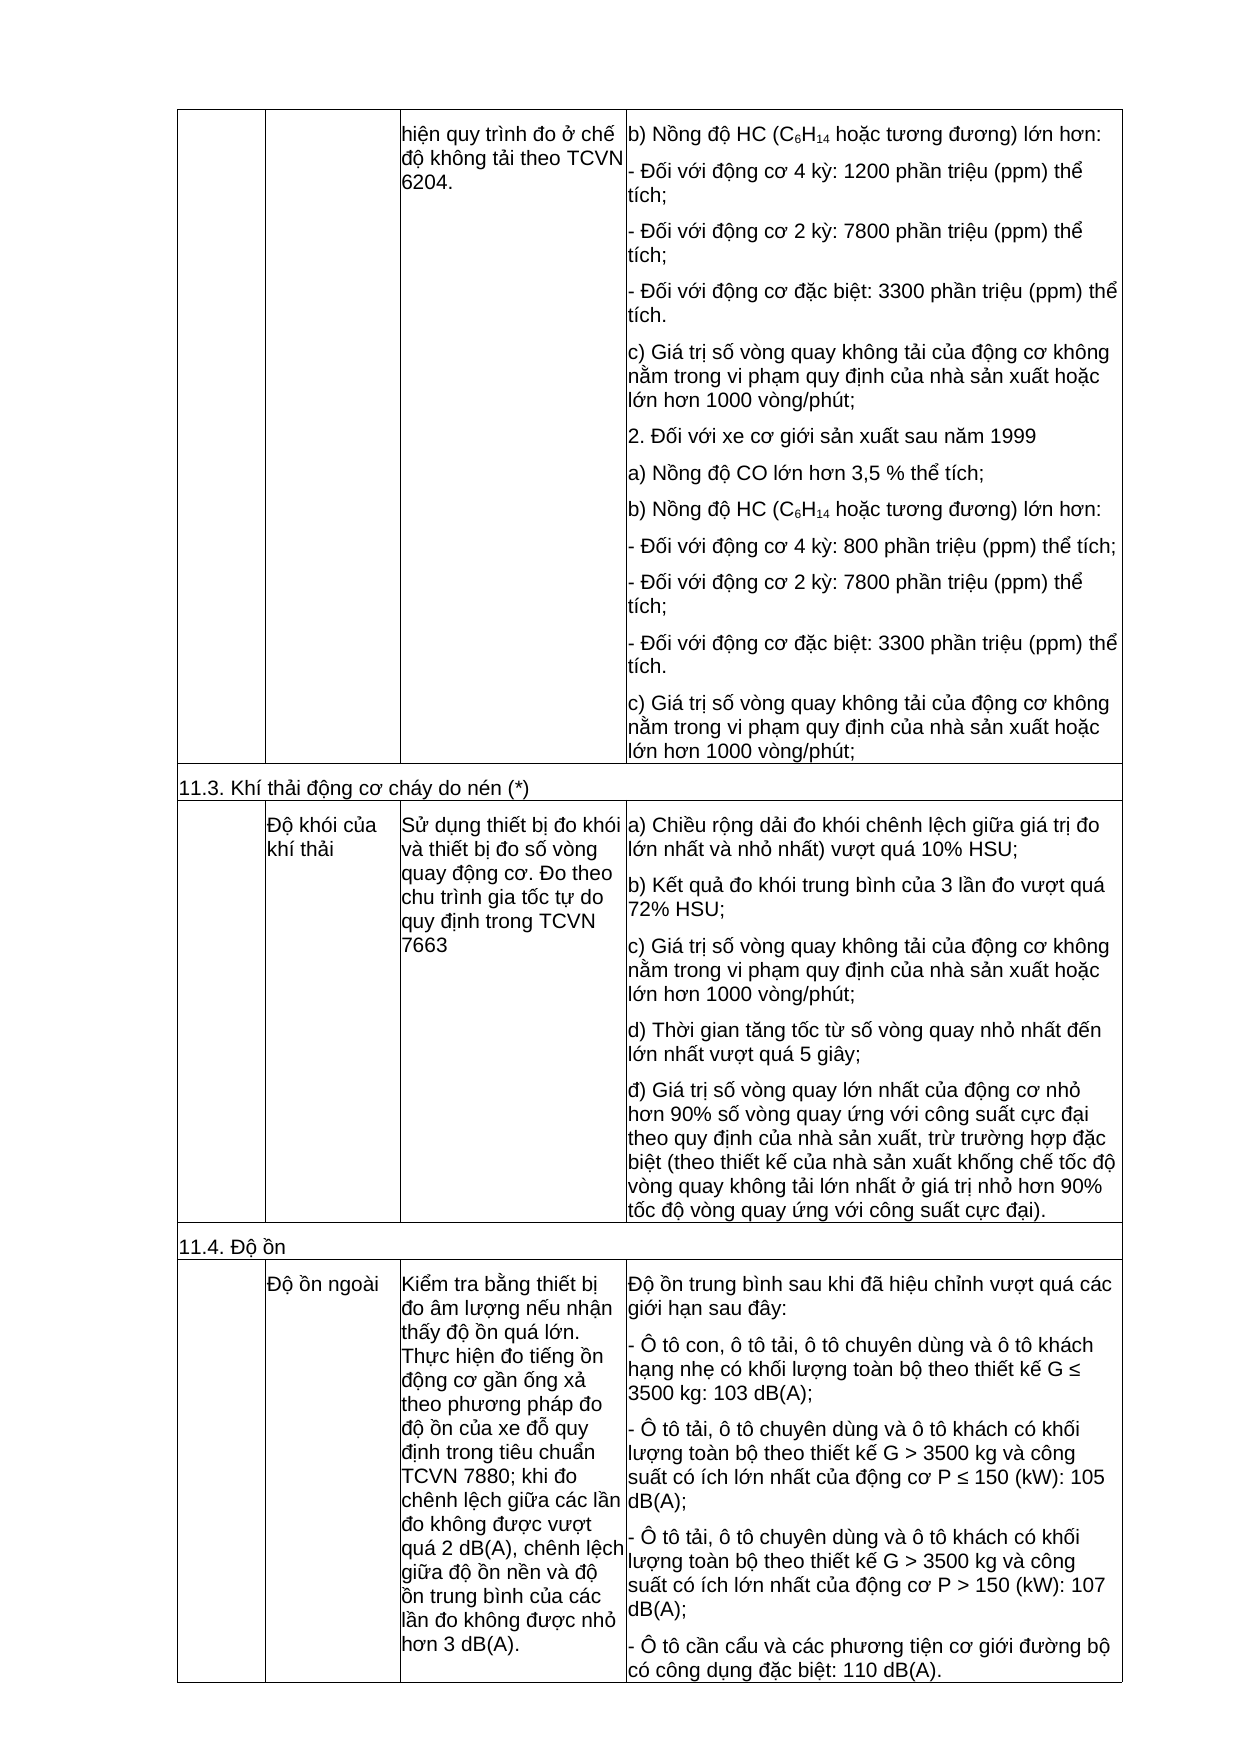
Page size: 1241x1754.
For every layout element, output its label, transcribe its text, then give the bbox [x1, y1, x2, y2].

table_cell Độ ồn ngoài [266, 1260, 400, 1681]
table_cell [627, 110, 1122, 763]
table_cell Độ ồn trung bình sau khi đã hiệu chỉnh vượt quá các giới hạn sau đây: - Ô tô con, ô tô tải, ô tô chuyên dùng và ô tô khách hạng nhẹ có khối lượng toàn bộ theo thiết kế G ≤ 3500 kg: 103 dB(A); - Ô tô tải, ô tô chuyên dùng và ô tô khách có khối lượng toàn bộ theo thiết kế G > 3500 kg và công suất có ích lớn nhất của động cơ P ≤ 150 (kW): 105 dB(A); - Ô tô tải, ô tô chuyên dùng và ô tô khách có khối lượng toàn bộ theo thiết kế G > 3500 kg và công suất có ích lớn nhất của động cơ P > 150 (kW): 107 dB(A); - Ô tô cần cẩu và các phương tiện cơ giới đường bộ có công dụng đặc biệt: 110 dB(A). [627, 1260, 1122, 1681]
table_cell a) Chiều rộng dải đo khói chênh lệch giữa giá trị đo lớn nhất và nhỏ nhất) vượt quá 10% HSU; b) Kết quả đo khói trung bình của 3 lần đo vượt quá 72% HSU; c) Giá trị số vòng quay không tải của động cơ không nằm trong vi phạm quy định của nhà sản xuất hoặc lớn hơn 1000 vòng/phút; d) Thời gian tăng tốc từ số vòng quay nhỏ nhất đến lớn nhất vượt quá 5 giây; đ) Giá trị số vòng quay lớn nhất của động cơ nhỏ hơn 90% số vòng quay ứng với công suất cực đại theo quy định của nhà sản xuất, trừ trường hợp đặc biệt (theo thiết kế của nhà sản xuất khống chế tốc độ vòng quay không tải lớn nhất ở giá trị nhỏ hơn 90% tốc độ vòng quay ứng với công suất cực đại). [627, 801, 1122, 1222]
table_cell Sử dụng thiết bị đo khói và thiết bị đo số vòng quay động cơ. Đo theo chu trình gia tốc tự do quy định trong TCVN 7663 [401, 801, 626, 1222]
table_cell 11.3. Khí thải động cơ cháy do nén (*) [178, 764, 1122, 800]
table_cell [178, 801, 265, 1222]
table_cell 11.4. Độ ồn [178, 1223, 1122, 1259]
table_cell Độ khói của khí thải [266, 801, 400, 1222]
table_cell [178, 1260, 265, 1681]
table_cell [178, 110, 265, 763]
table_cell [401, 110, 626, 763]
table_cell Kiểm tra bằng thiết bị đo âm lượng nếu nhận thấy độ ồn quá lớn. Thực hiện đo tiếng ồn động cơ gần ống xả theo phương pháp đo độ ồn của xe đỗ quy định trong tiêu chuẩn TCVN 7880; khi đo chênh lệch giữa các lần đo không được vượt quá 2 dB(A), chênh lệch giữa độ ồn nền và độ ồn trung bình của các lần đo không được nhỏ hơn 3 dB(A). [401, 1260, 626, 1681]
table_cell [266, 110, 400, 763]
